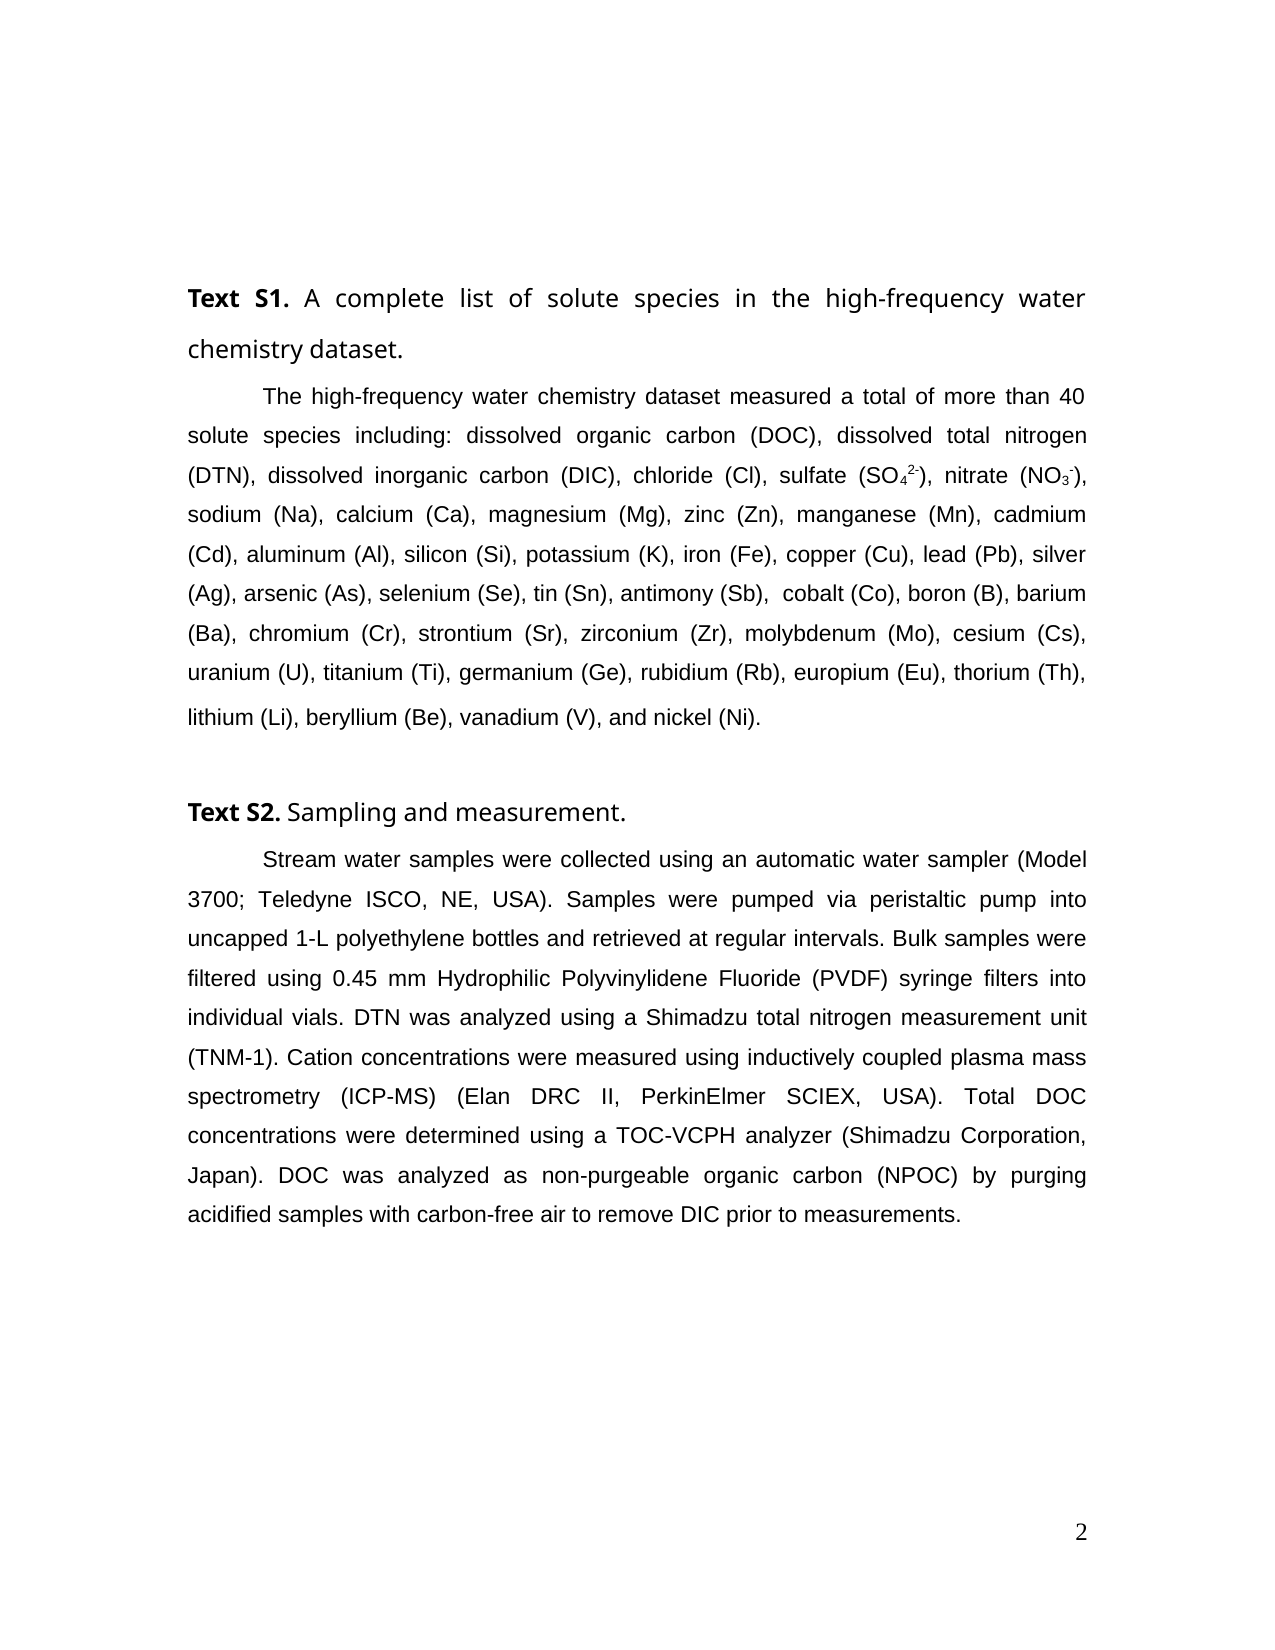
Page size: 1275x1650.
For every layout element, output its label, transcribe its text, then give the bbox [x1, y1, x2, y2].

text Stream water samples were collected using an automatic water sampler (Model 3700; Teledyne ISCO, NE, USA). Samples were pumped via peristaltic pump into uncapped 1-L polyethylene bottles and retrieved at regular intervals. Bulk samples were filtered using 0.45 mm Hydrophilic Polyvinylidene Fluoride (PVDF) syringe filters into individual vials. DTN was analyzed using a Shimadzu total nitrogen measurement unit (TNM-1). Cation concentrations were measured using inductively coupled plasma mass spectrometry (ICP-MS) (Elan DRC II, PerkinElmer SCIEX, USA). Total DOC concentrations were determined using a TOC-VCPH analyzer (Shimadzu Corporation, Japan). DOC was analyzed as non-purgeable organic carbon (NPOC) by purging acidified samples with carbon-free air to remove DIC prior to measurements. [187, 846, 1087, 1228]
subtitle Text S2. Sampling and measurement. [187, 795, 1087, 829]
text The high-frequency water chemistry dataset measured a total of more than 40 solute species including: dissolved organic carbon (DOC), dissolved total nitrogen (DTN), dissolved inorganic carbon (DIC), chloride (Cl), sulfate (SO42-), nitrate (NO3-), sodium (Na), calcium (Ca), magnesium (Mg), zinc (Zn), manganese (Mn), cadmium (Cd), aluminum (Al), silicon (Si), potassium (K), iron (Fe), copper (Cu), lead (Pb), silver (Ag), arsenic (As), selenium (Se), tin (Sn), antimony (Sb), cobalt (Co), boron (B), barium (Ba), chromium (Cr), strontium (Sr), zirconium (Zr), molybdenum (Mo), cesium (Cs), uranium (U), titanium (Ti), germanium (Ge), rubidium (Rb), europium (Eu), thorium (Th), lithium (Li), beryllium (Be), vanadium (V), and nickel (Ni). [187, 383, 1087, 733]
subtitle Text S1. A complete list of solute species in the high-frequency water chemistry dataset. [187, 281, 1087, 366]
